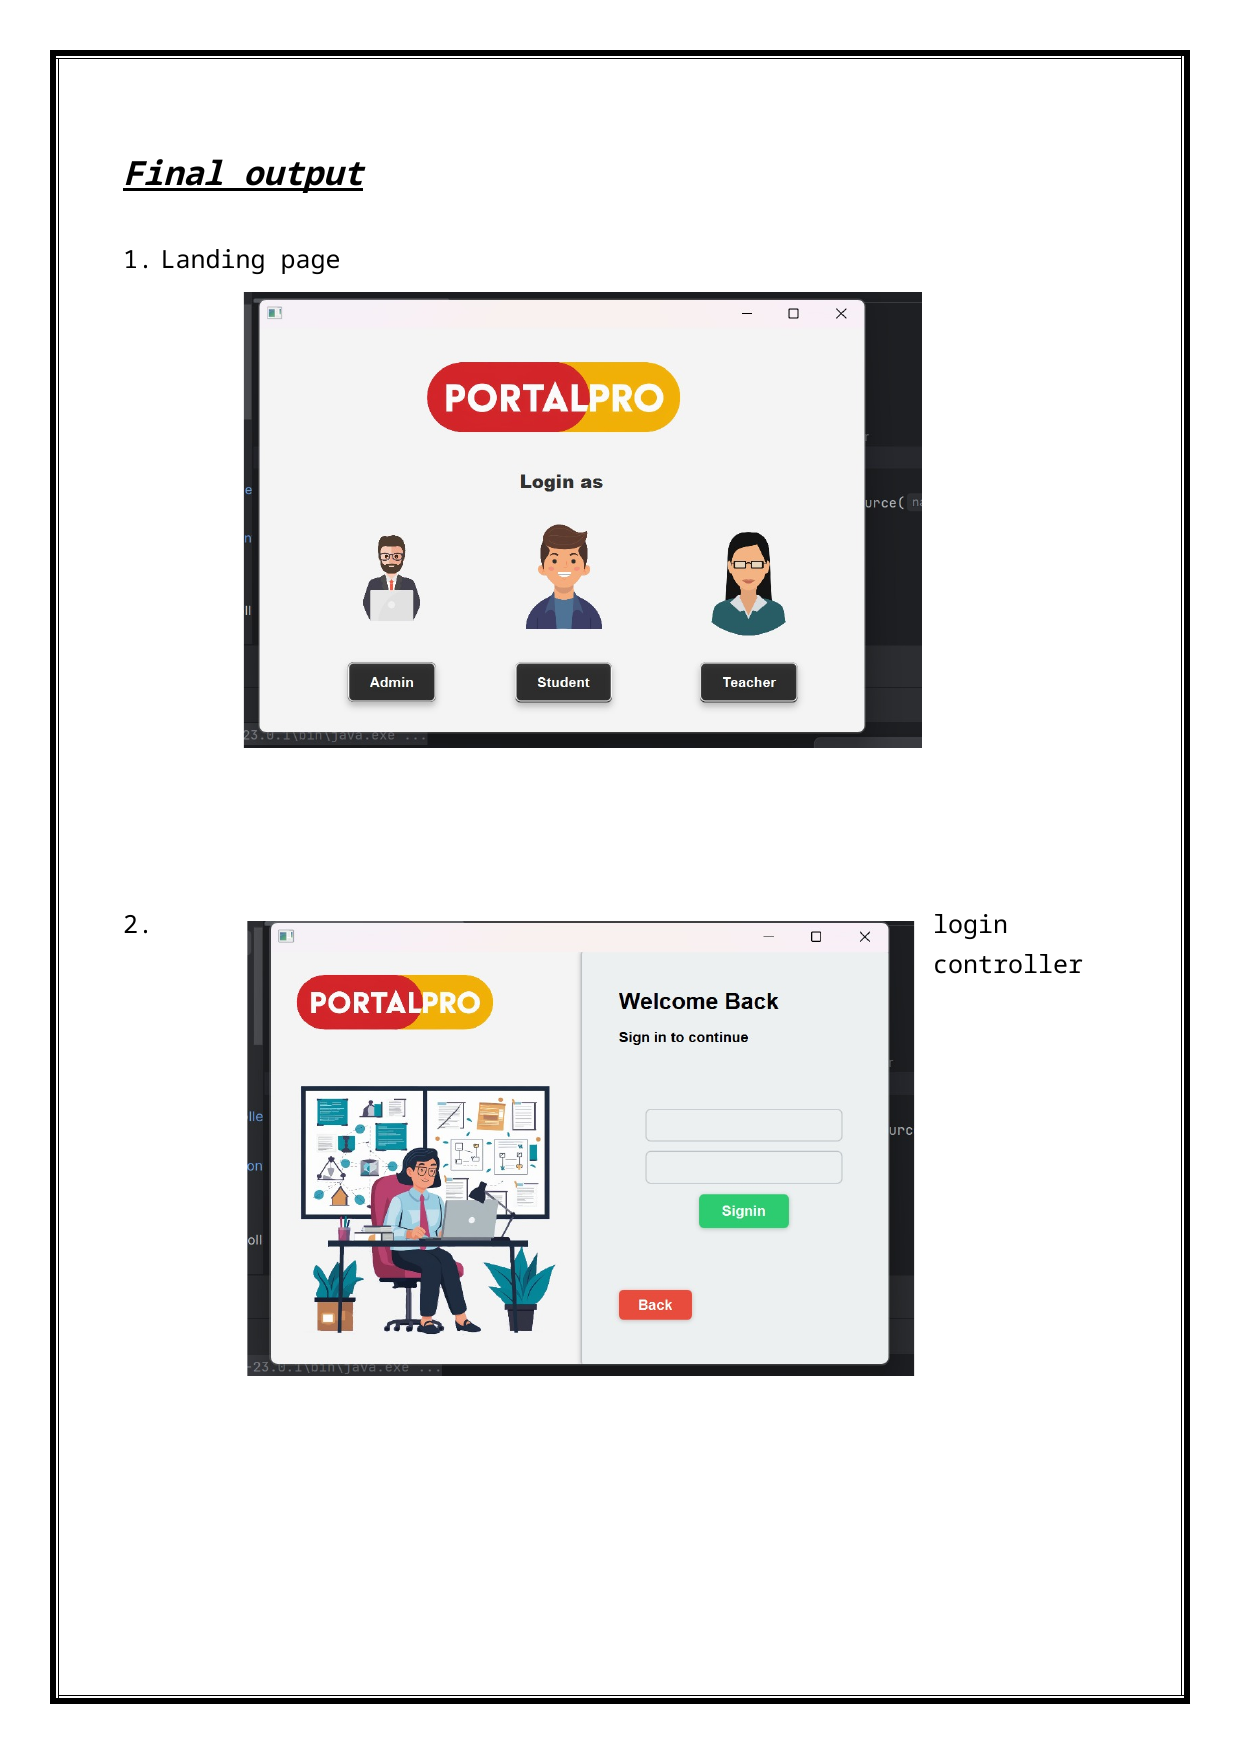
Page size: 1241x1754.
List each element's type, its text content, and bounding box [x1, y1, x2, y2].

picture [243, 292, 922, 748]
list login controller [123, 907, 1106, 980]
text Final output [123, 150, 1106, 195]
picture [247, 921, 915, 1376]
list Landing page [123, 241, 1106, 275]
